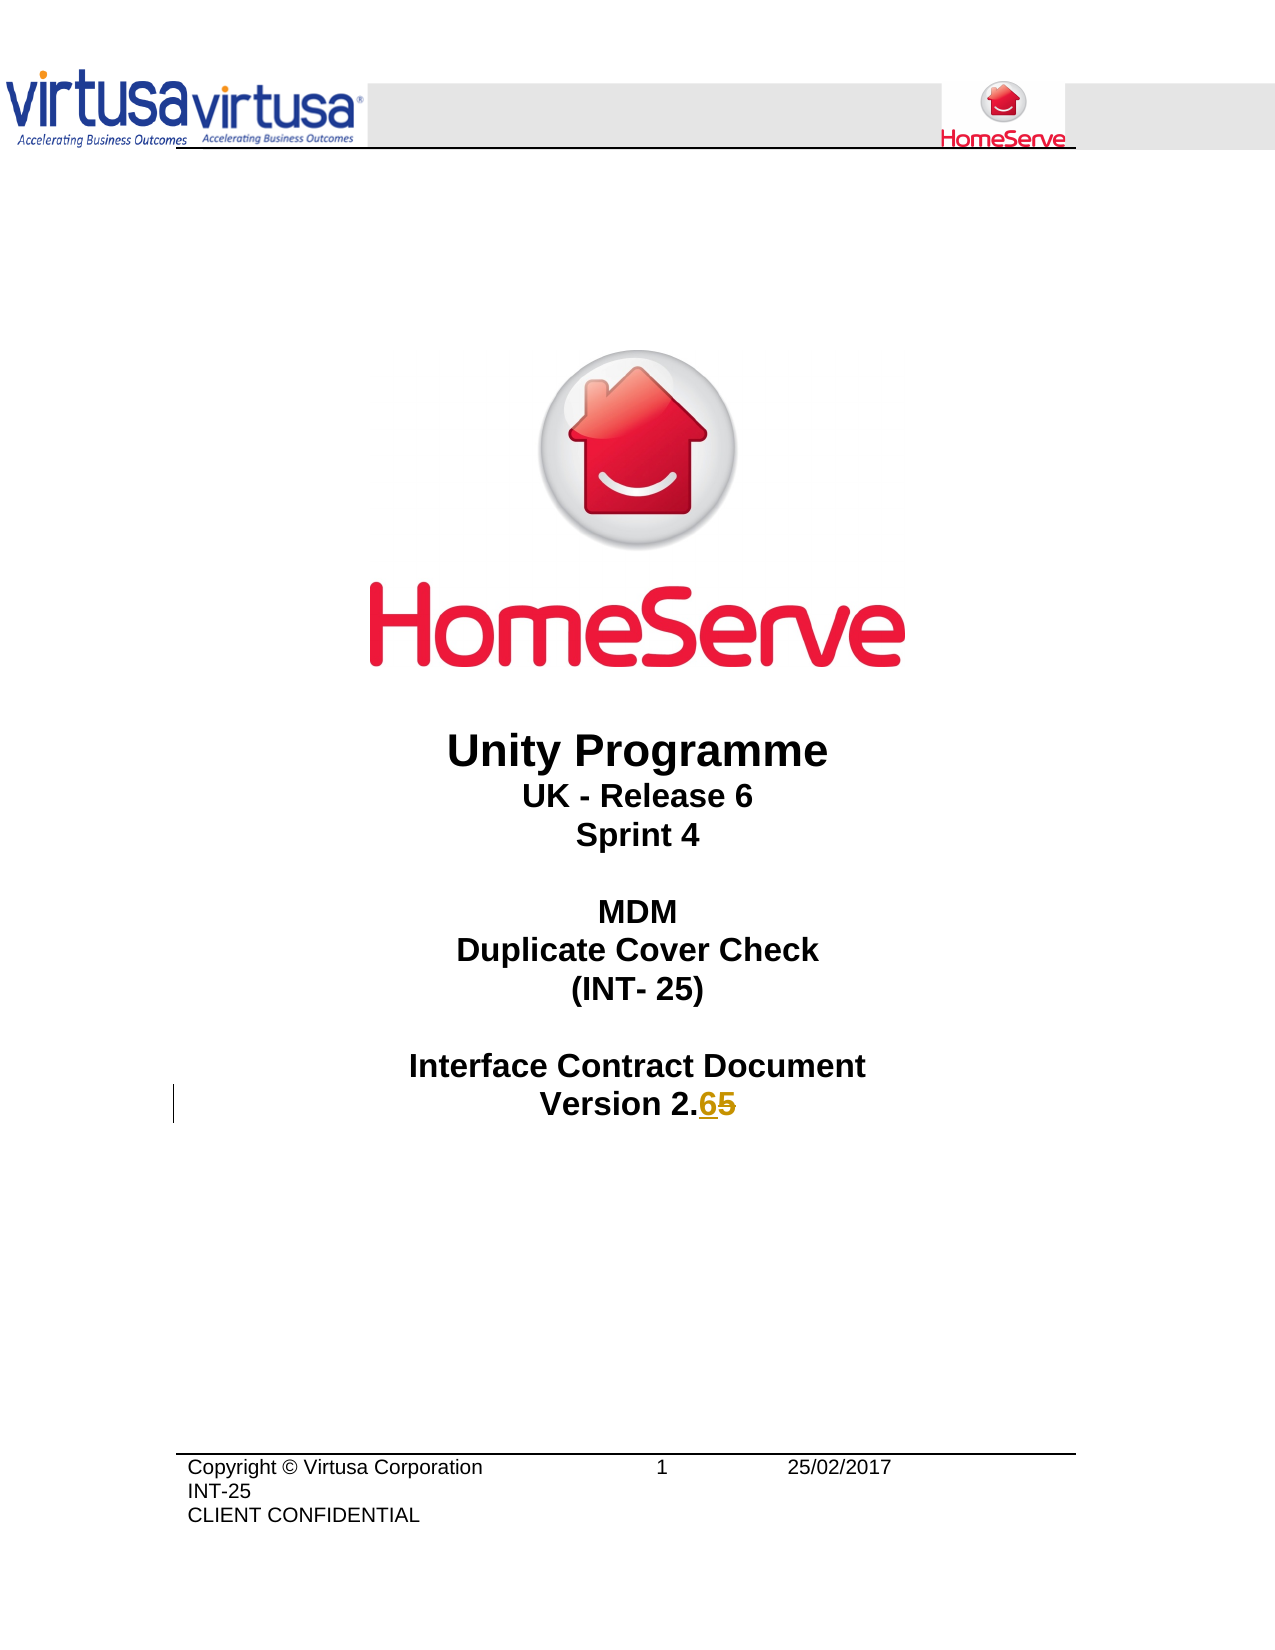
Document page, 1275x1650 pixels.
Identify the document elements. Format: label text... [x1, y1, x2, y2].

text Interface Contract Document [187, 1046, 1087, 1084]
text UK - Release 6 [187, 777, 1087, 815]
text Sprint 4 [187, 815, 1087, 853]
text Unity Programme [187, 724, 1087, 777]
text Version 2. [187, 1084, 1087, 1122]
picture [941, 81, 1065, 147]
text Duplicate Cover Check [187, 930, 1087, 969]
picture [370, 350, 905, 667]
picture [0, 62, 368, 151]
text (INT- 25) [187, 969, 1087, 1007]
text MDM [187, 892, 1087, 930]
